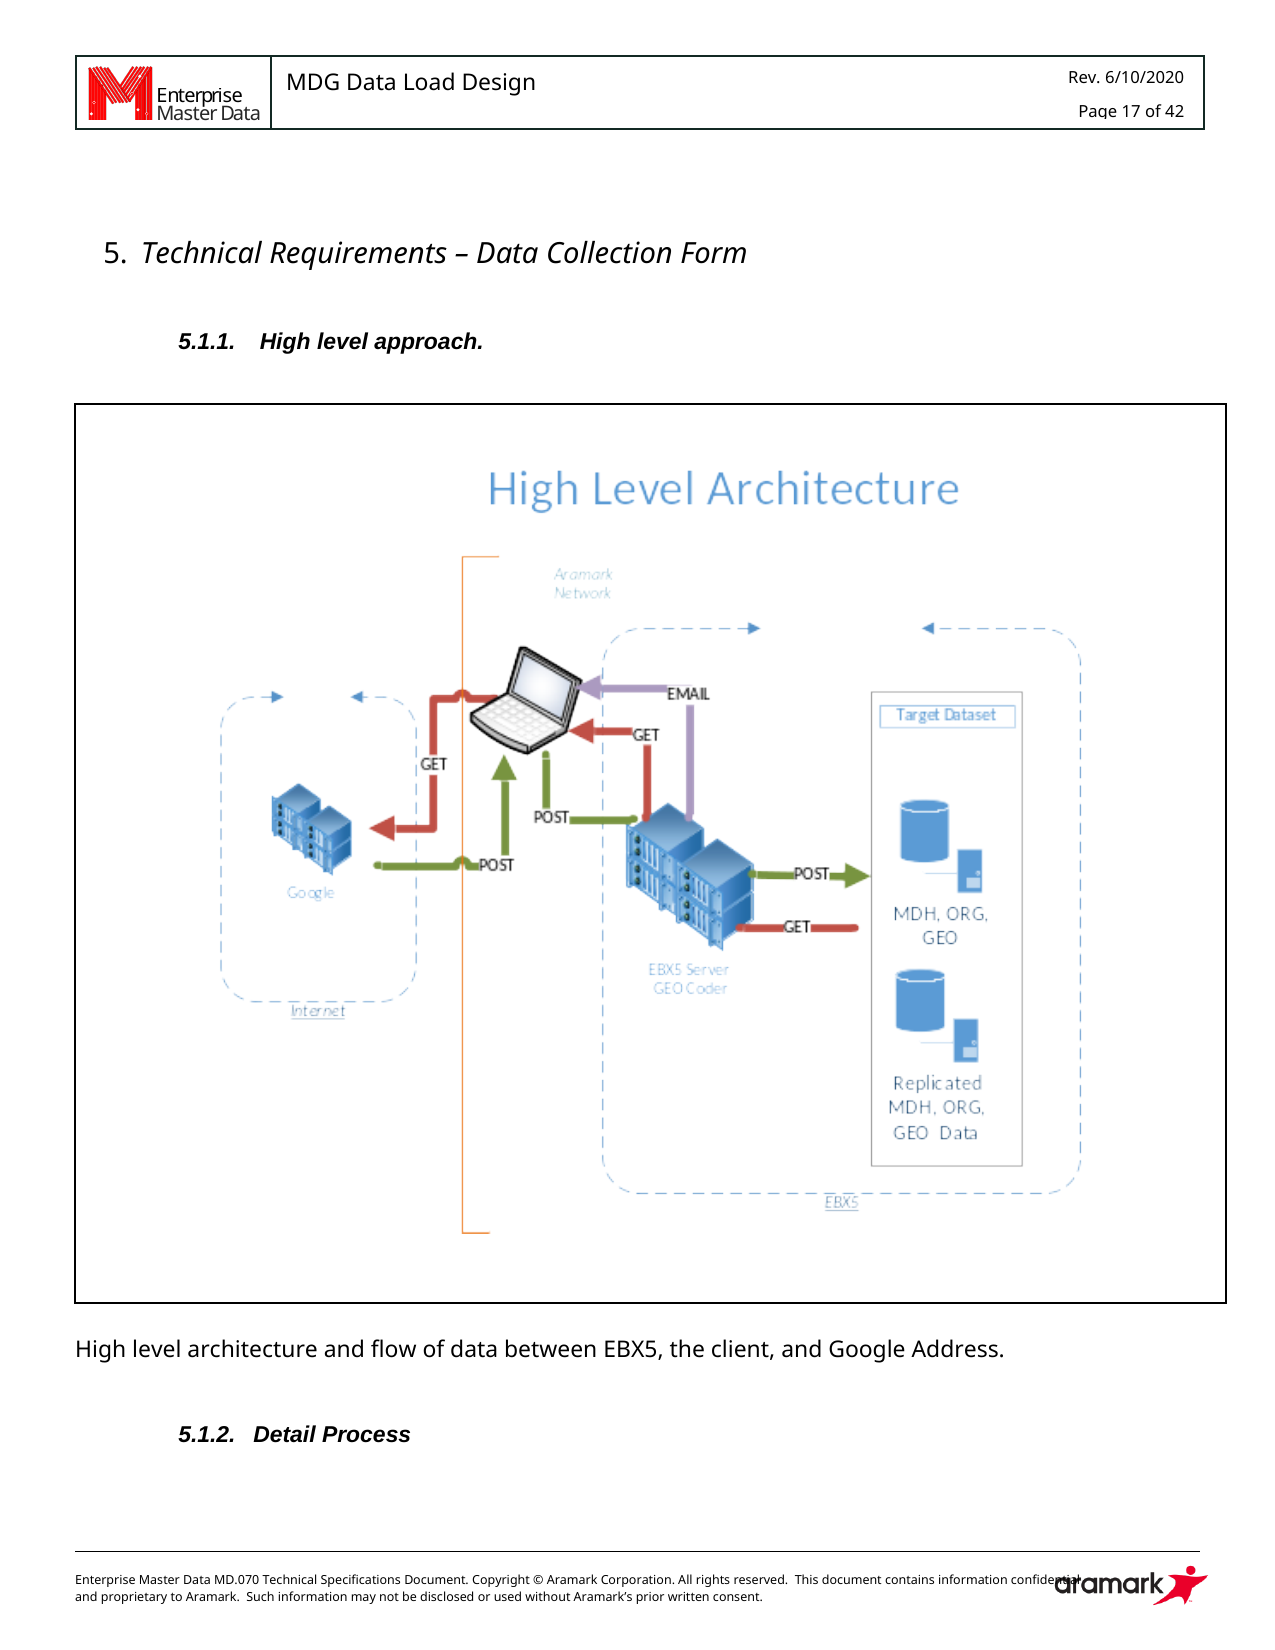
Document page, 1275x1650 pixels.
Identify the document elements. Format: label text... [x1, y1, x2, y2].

subtitle High level approach. [178, 328, 1200, 354]
text High level architecture and flow of data between EBX5, the client, and Google Address. [75, 1333, 1200, 1364]
subtitle Detail Process [178, 1421, 1200, 1447]
subtitle Technical Requirements – Data Collection Form [103, 232, 1200, 272]
picture [1051, 1562, 1210, 1608]
